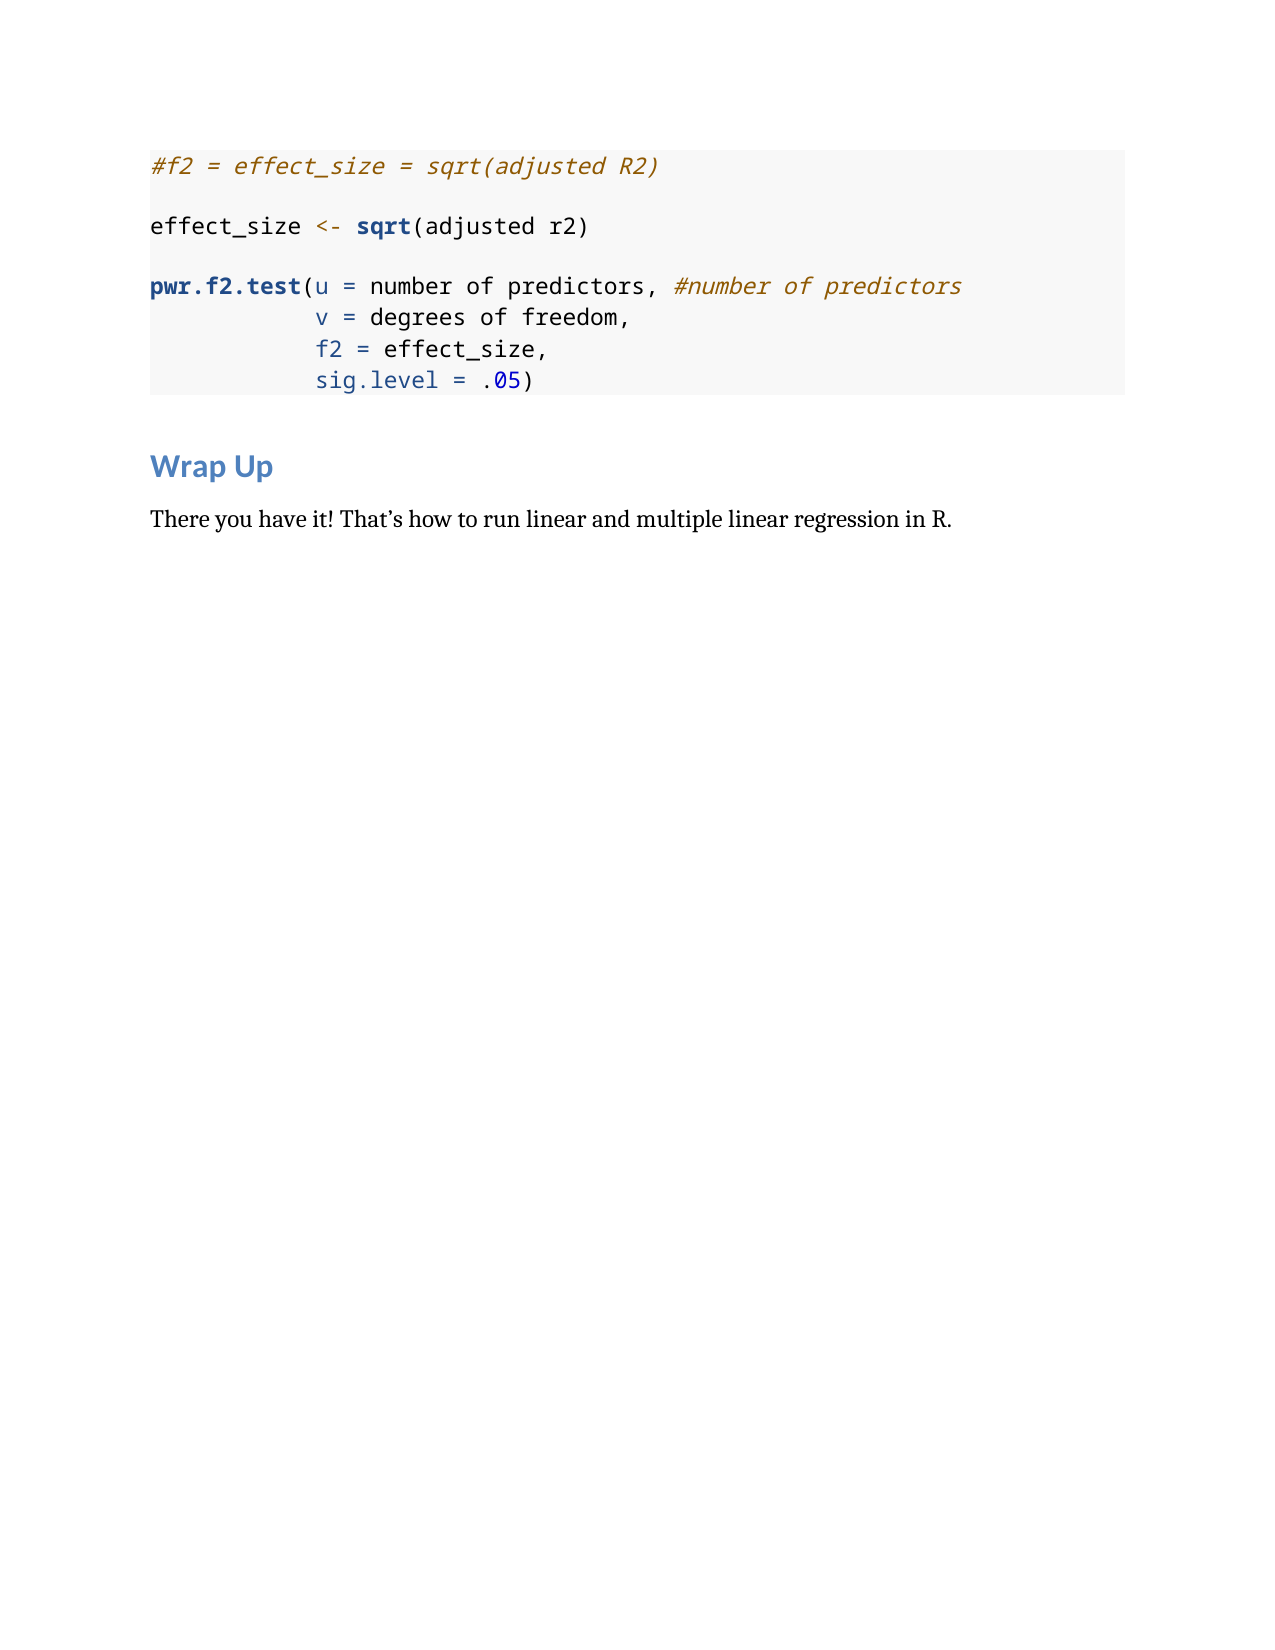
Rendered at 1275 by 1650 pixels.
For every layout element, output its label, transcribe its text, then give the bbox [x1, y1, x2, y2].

subtitle Wrap Up [150, 445, 1125, 486]
text There you have it! That’s how to run linear and multiple linear regression in R. [150, 504, 1125, 533]
text #f2 = effect_size = sqrt(adjusted R2) effect_size <- sqrt(adjusted r2) pwr.f2.test(u = number of predictors, #number of predictors v = degrees of freedom, f2 = effect_size, sig.level = .05) [150, 150, 1125, 395]
